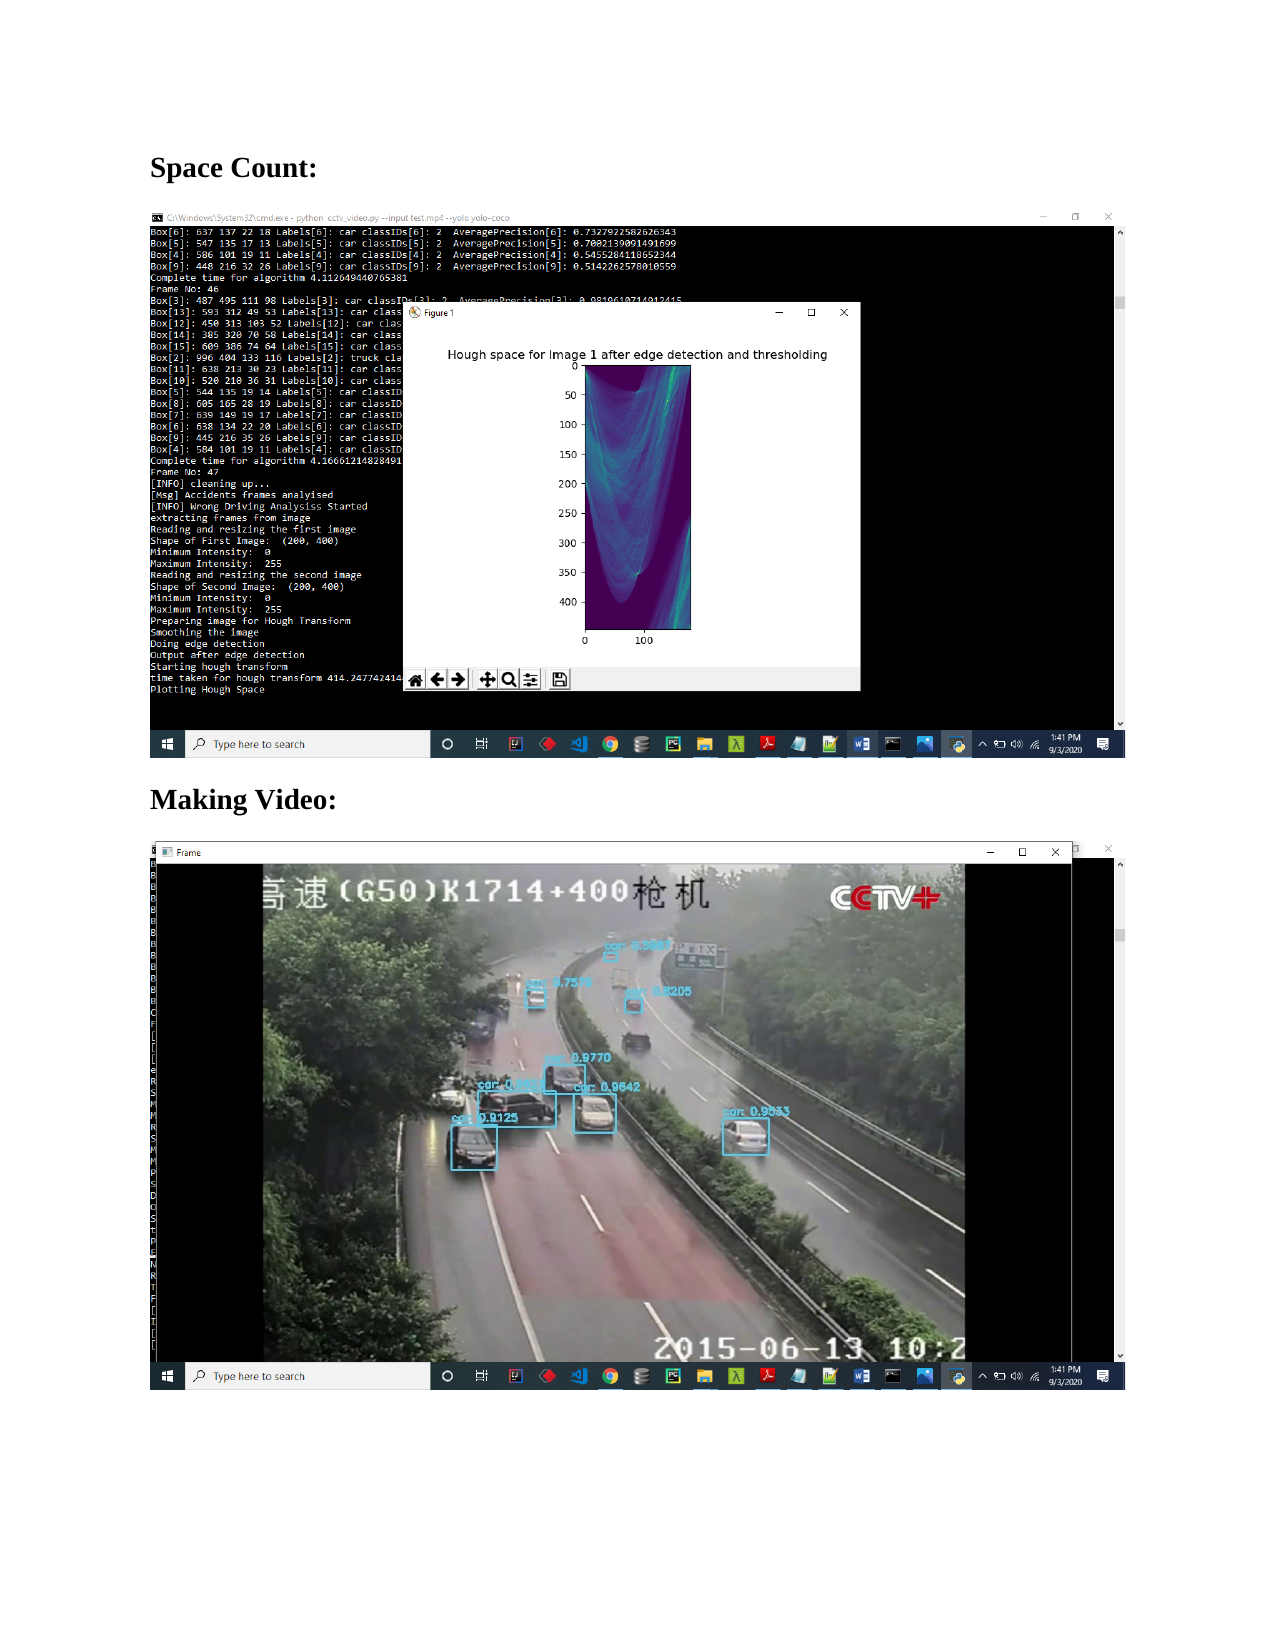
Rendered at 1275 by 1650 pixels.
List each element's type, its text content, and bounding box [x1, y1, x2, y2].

text Space Count: [150, 150, 1125, 183]
text Making Video: [150, 782, 1125, 816]
picture [150, 209, 1125, 758]
picture [150, 841, 1125, 1390]
